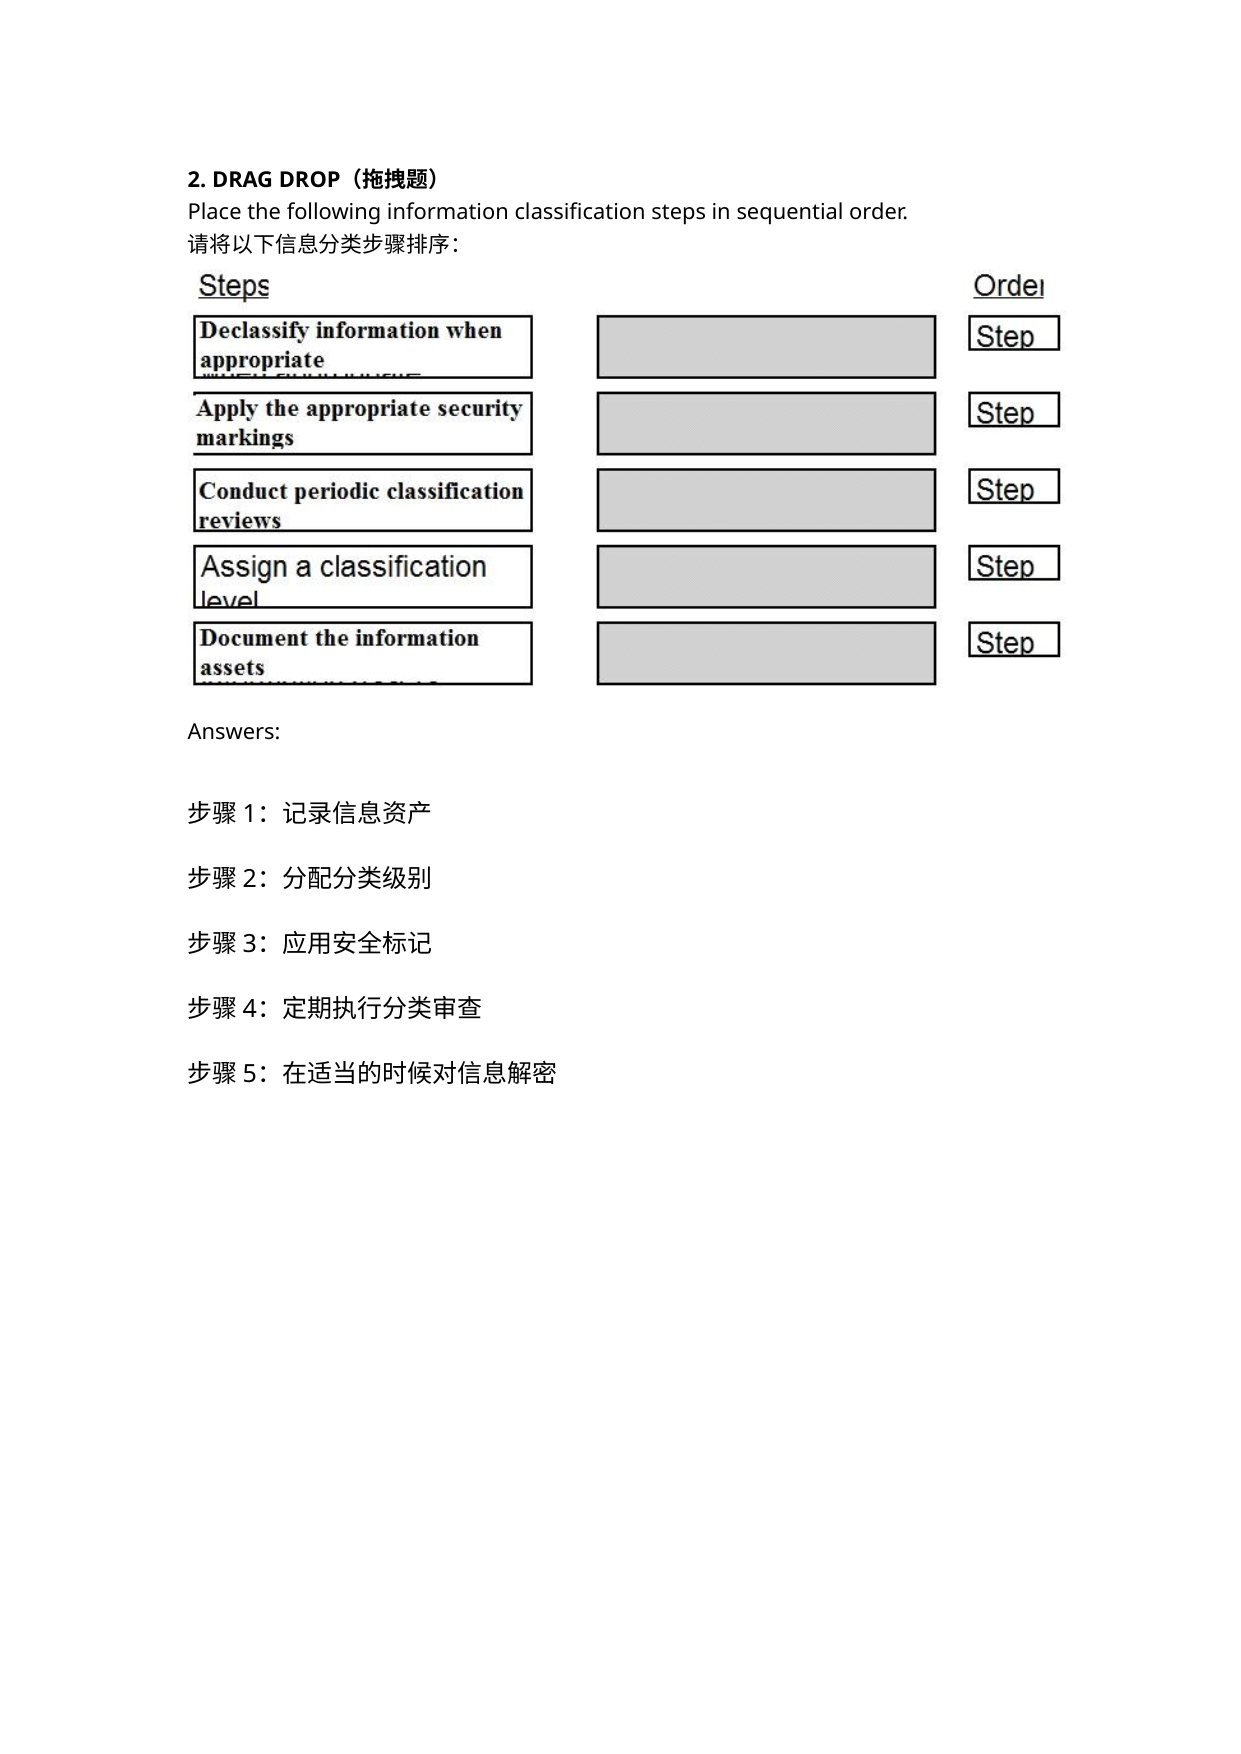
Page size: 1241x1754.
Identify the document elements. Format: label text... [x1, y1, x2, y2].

text 步骤5：在适当的时候对信息解密 [187, 1039, 1053, 1104]
text 步骤4：定期执行分类审查 [187, 974, 1053, 1039]
text 步骤2：分配分类级别 [187, 844, 1053, 909]
text 步骤1：记录信息资产 [187, 779, 1053, 844]
text Answers: [187, 714, 1053, 747]
text 2. DRAG DROP（拖拽题） [187, 162, 1053, 194]
text 步骤3：应用安全标记 [187, 909, 1053, 974]
picture [187, 259, 1068, 702]
text Place the following information classification steps in sequential order. [187, 194, 1053, 227]
text 请将以下信息分类步骤排序： [187, 227, 1053, 259]
